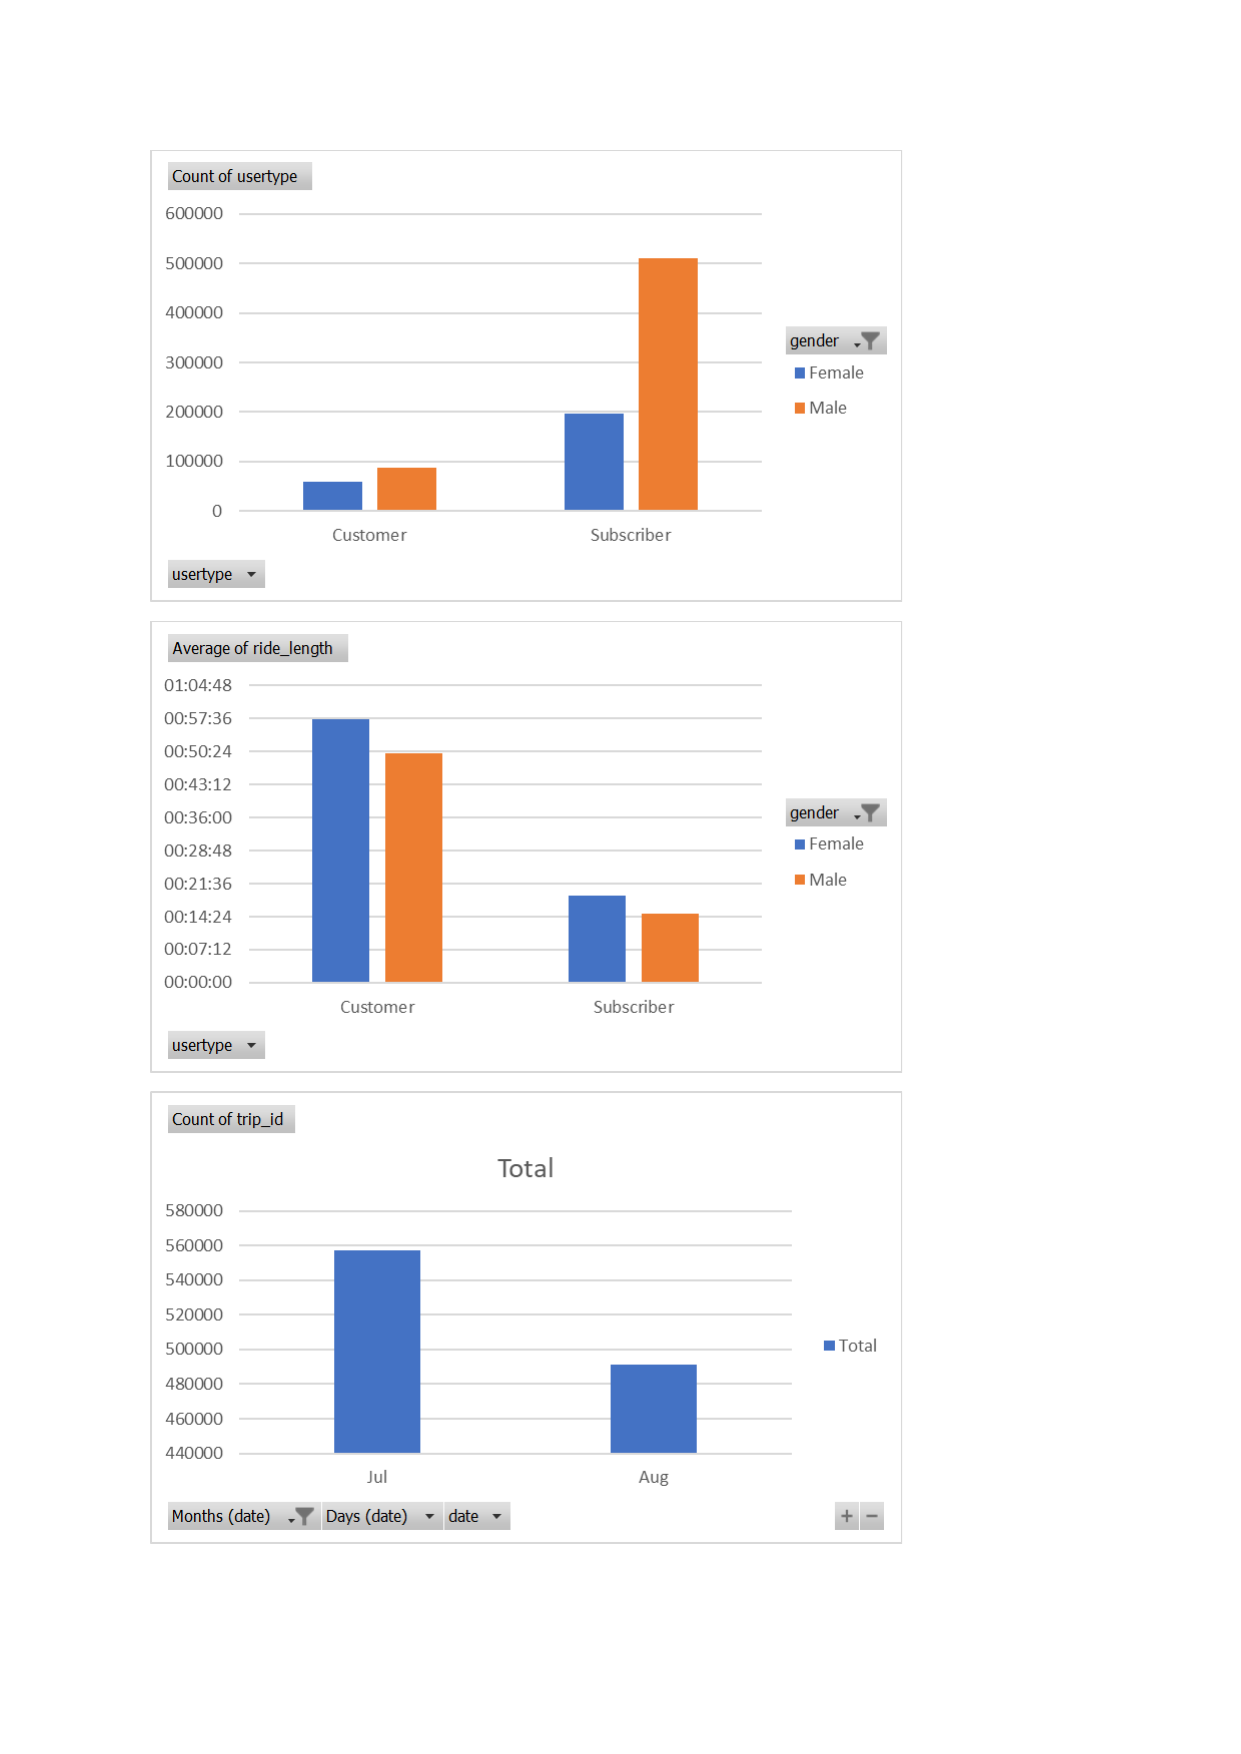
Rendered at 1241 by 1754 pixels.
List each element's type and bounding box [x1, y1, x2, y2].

picture [150, 150, 903, 602]
picture [150, 1091, 903, 1544]
picture [150, 621, 903, 1073]
